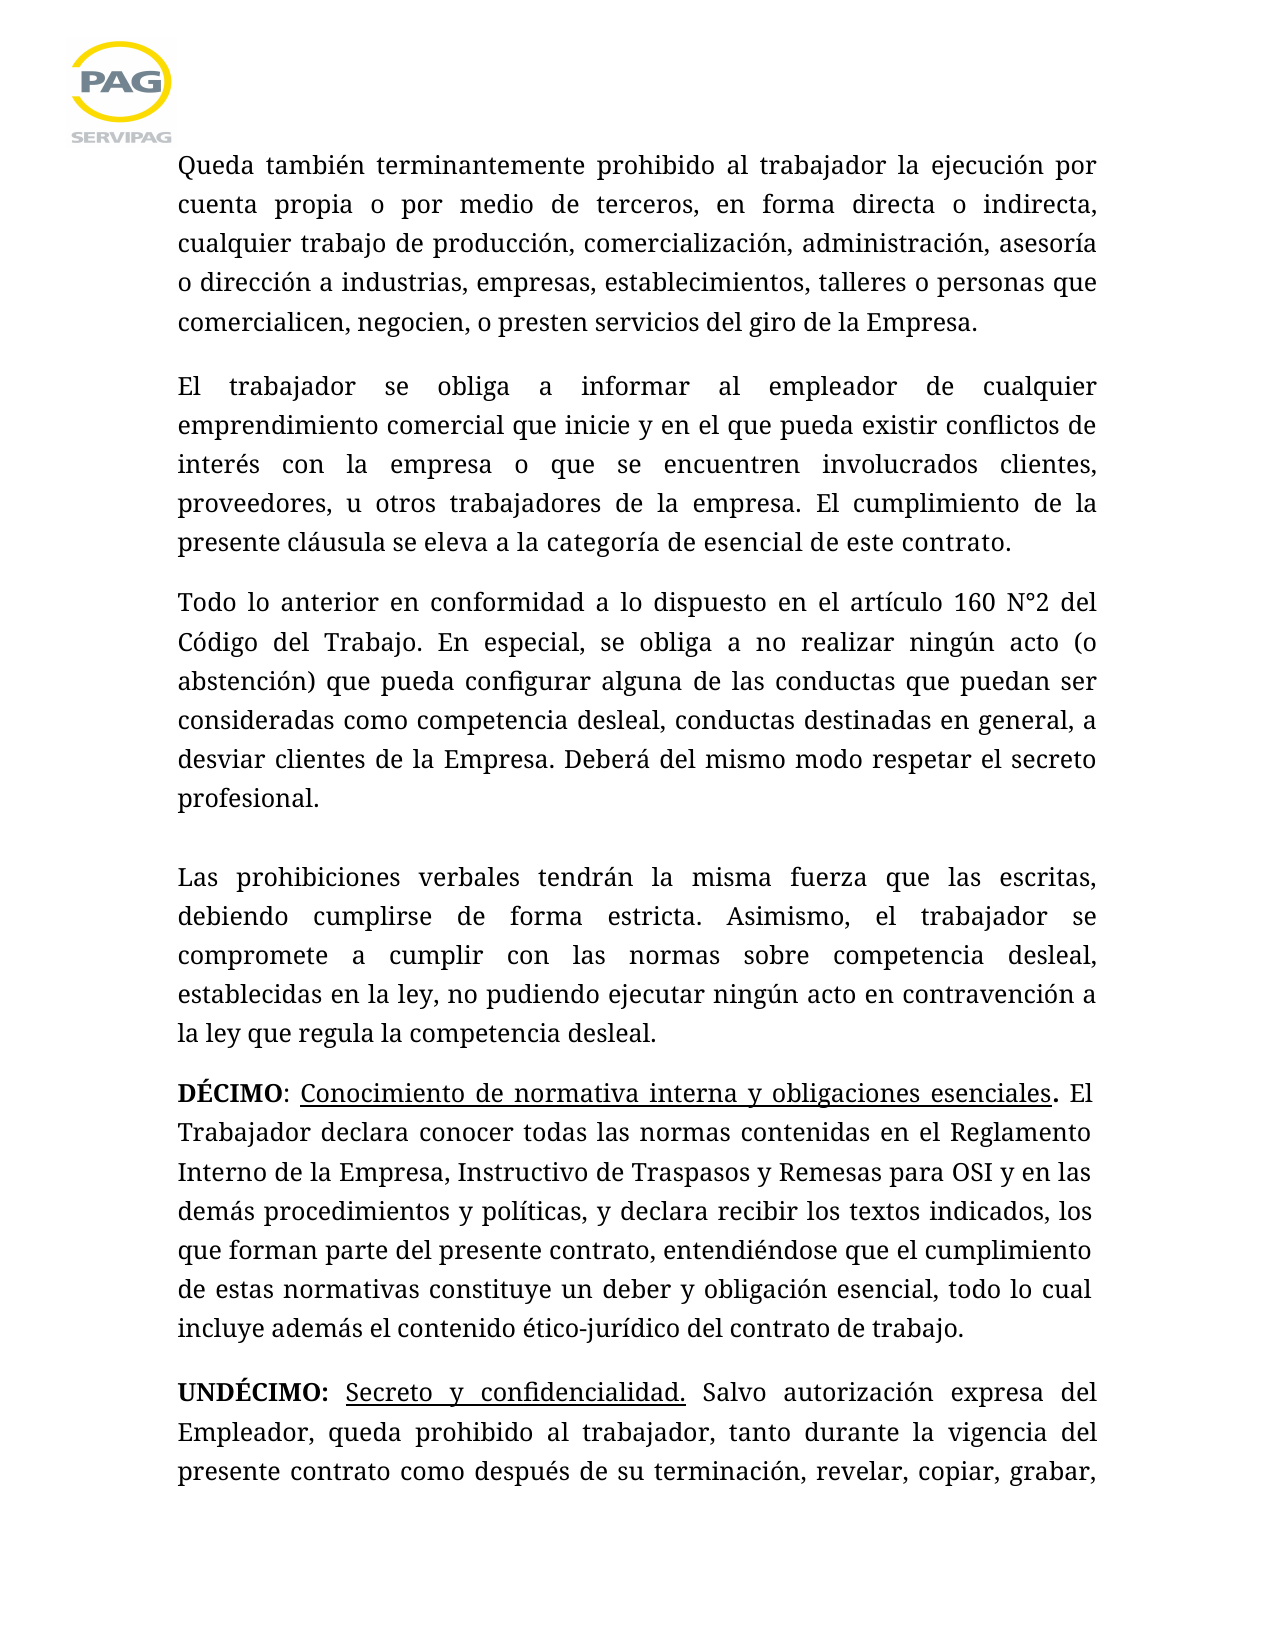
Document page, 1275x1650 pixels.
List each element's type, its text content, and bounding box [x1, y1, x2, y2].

text DÉCIMO: Conocimiento de normativa interna y obligaciones esenciales. El Trabajador declara conocer todas las normas contenidas en el Reglamento Interno de la Empresa, Instructivo de Traspasos y Remesas para OSI y en las demás procedimientos y políticas, y declara recibir los textos indicados, los que forman parte del presente contrato, entendiéndose que el cumplimiento de estas normativas constituye un deber y obligación esencial, todo lo cual incluye además el contenido ético-jurídico del contrato de trabajo. [177, 1076, 1093, 1345]
list Las prohibiciones verbales tendrán la misma fuerza que las escritas, debiendo cumplirse de forma estricta. Asimismo, el trabajador se compromete a cumplir con las normas sobre competencia desleal, establecidas en la ley, no pudiendo ejecutar ningún acto en contravención a la ley que regula la competencia desleal. [177, 859, 1098, 1050]
list Queda también terminantemente prohibido al trabajador la ejecución por cuenta propia o por medio de terceros, en forma directa o indirecta, cualquier trabajo de producción, comercialización, administración, asesoría o dirección a industrias, empresas, establecimientos, talleres o personas que comercialicen, negocien, o presten servicios del giro de la Empresa. [177, 148, 1098, 338]
list Todo lo anterior en conformidad a lo dispuesto en el artículo 160 N°2 del Código del Trabajo. En especial, se obliga a no realizar ningún acto (o abstención) que pueda configurar alguna de las conductas que puedan ser consideradas como competencia desleal, conductas destinadas en general, a desviar clientes de la Empresa. Deberá del mismo modo respetar el secreto profesional. [177, 585, 1098, 815]
picture [65, 37, 178, 148]
text El trabajador se obliga a informar al empleador de cualquier emprendimiento comercial que inicie y en el que pueda existir conflictos de interés con la empresa o que se encuentren involucrados clientes, proveedores, u otros trabajadores de la empresa. El cumplimiento de la presente cláusula se eleva a la categoría de esencial de este contrato. [177, 368, 1098, 559]
